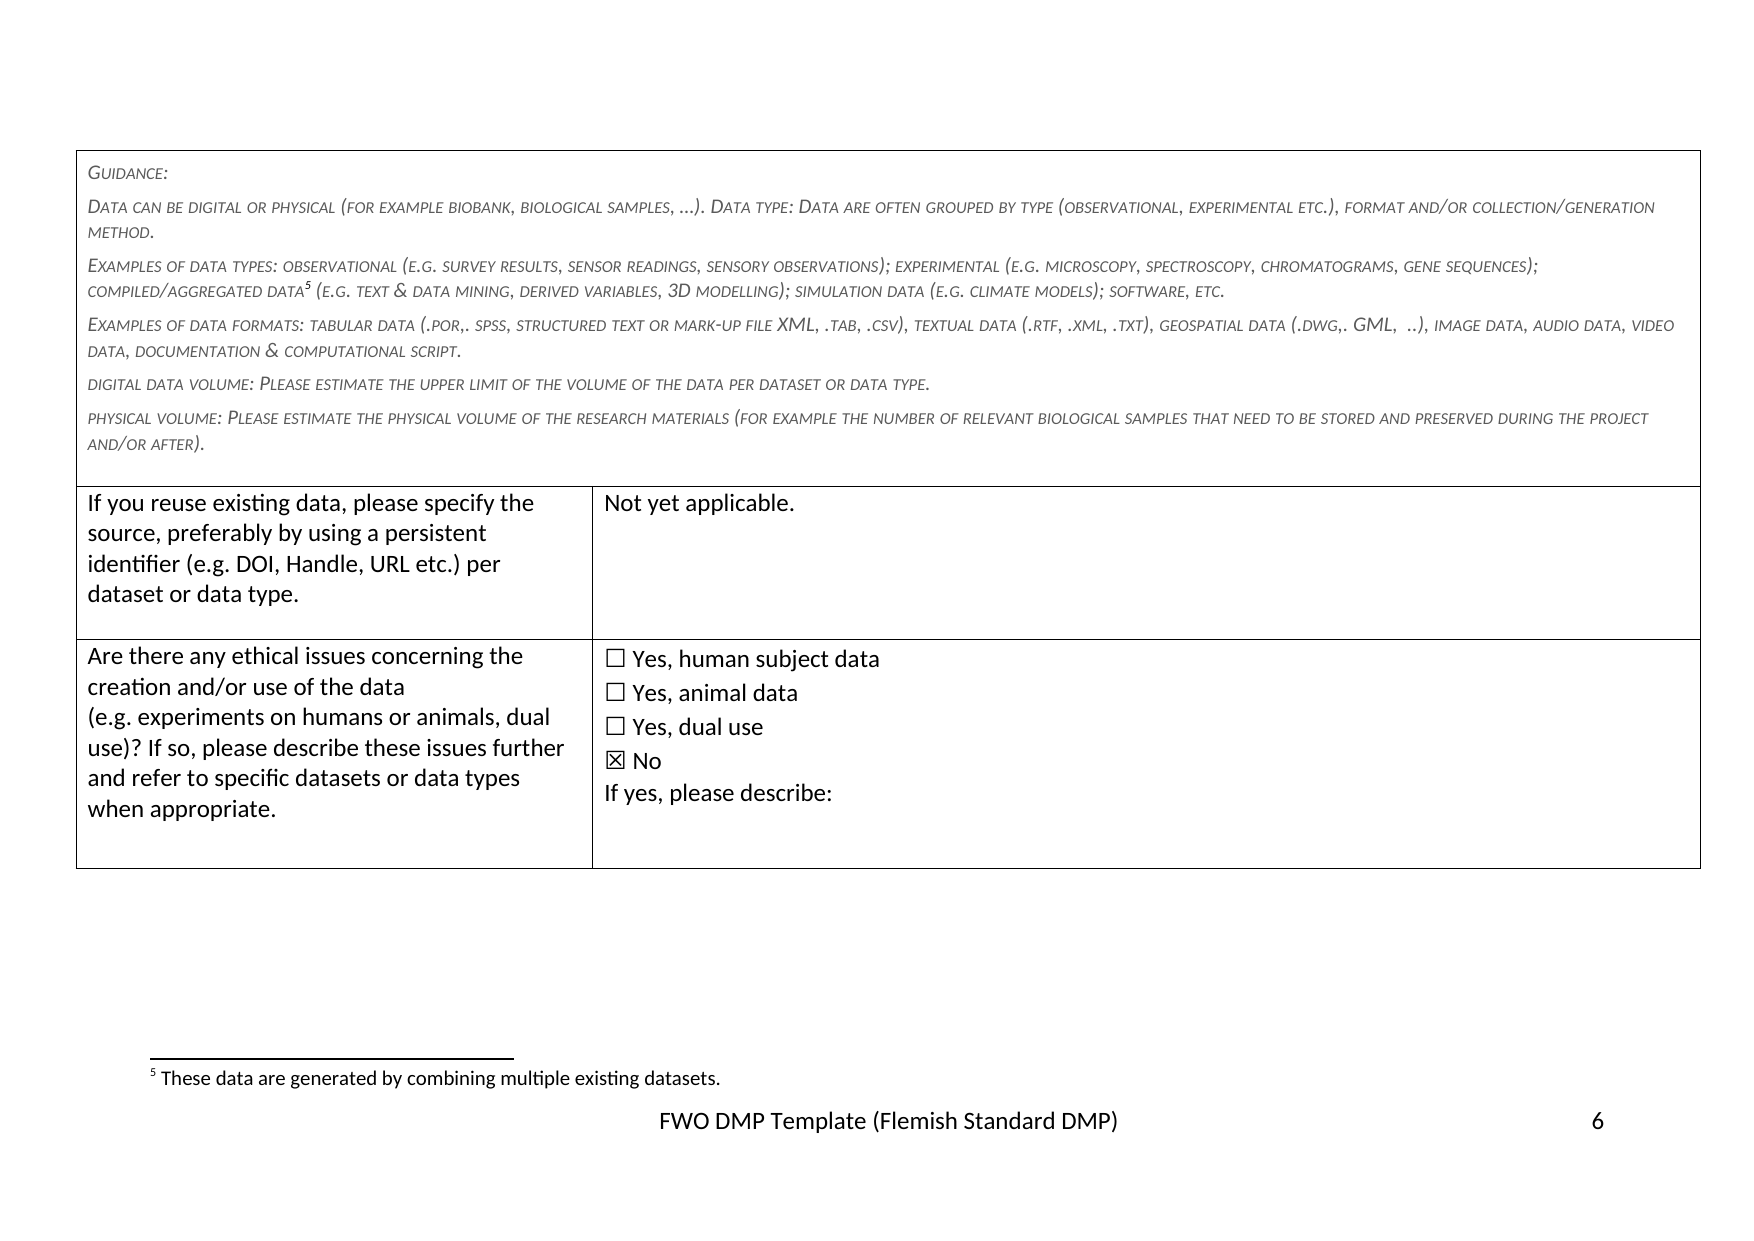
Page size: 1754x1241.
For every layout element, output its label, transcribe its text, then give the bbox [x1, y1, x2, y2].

table_cell Yes, human subject data Yes, animal data Yes, dual use No If yes, please describe: [593, 640, 1700, 868]
table_cell Are there any ethical issues concerning the creation and/or use of the data (e.g. experiments on humans or animals, dual use)? If so, please describe these issues further and refer to specific datasets or data types when appropriate. [77, 640, 592, 868]
table_cell Guidance: Data can be digital or physical (for example biobank, biological samples, …). Data type: Data are often grouped by type (observational, experimental etc.), format and/or collection/generation method. Examples of data types: observational (e.g. survey results, sensor readings, sensory observations); experimental (e.g. microscopy, spectroscopy, chromatograms, gene sequences); compiled/aggregated data (e.g. text & data mining, derived variables, 3D modelling); simulation data (e.g. climate models); software, etc. Examples of data formats: tabular data (.por,. spss, structured text or mark-up file XML, .tab, .csv), textual data (.rtf, .xml, .txt), geospatial data (.dwg,. GML, ..), image data, audio data, video data, documentation & computational script. digital data volume: Please estimate the upper limit of the volume of the data per dataset or data type. physical volume: Please estimate the physical volume of the research materials (for example the number of relevant biological samples that need to be stored and preserved during the project and/or after). [77, 151, 1700, 486]
table_cell Not yet applicable. [593, 487, 1700, 639]
table_cell If you reuse existing data, please specify the source, preferably by using a persistent identifier (e.g. DOI, Handle, URL etc.) per dataset or data type. [77, 487, 592, 639]
